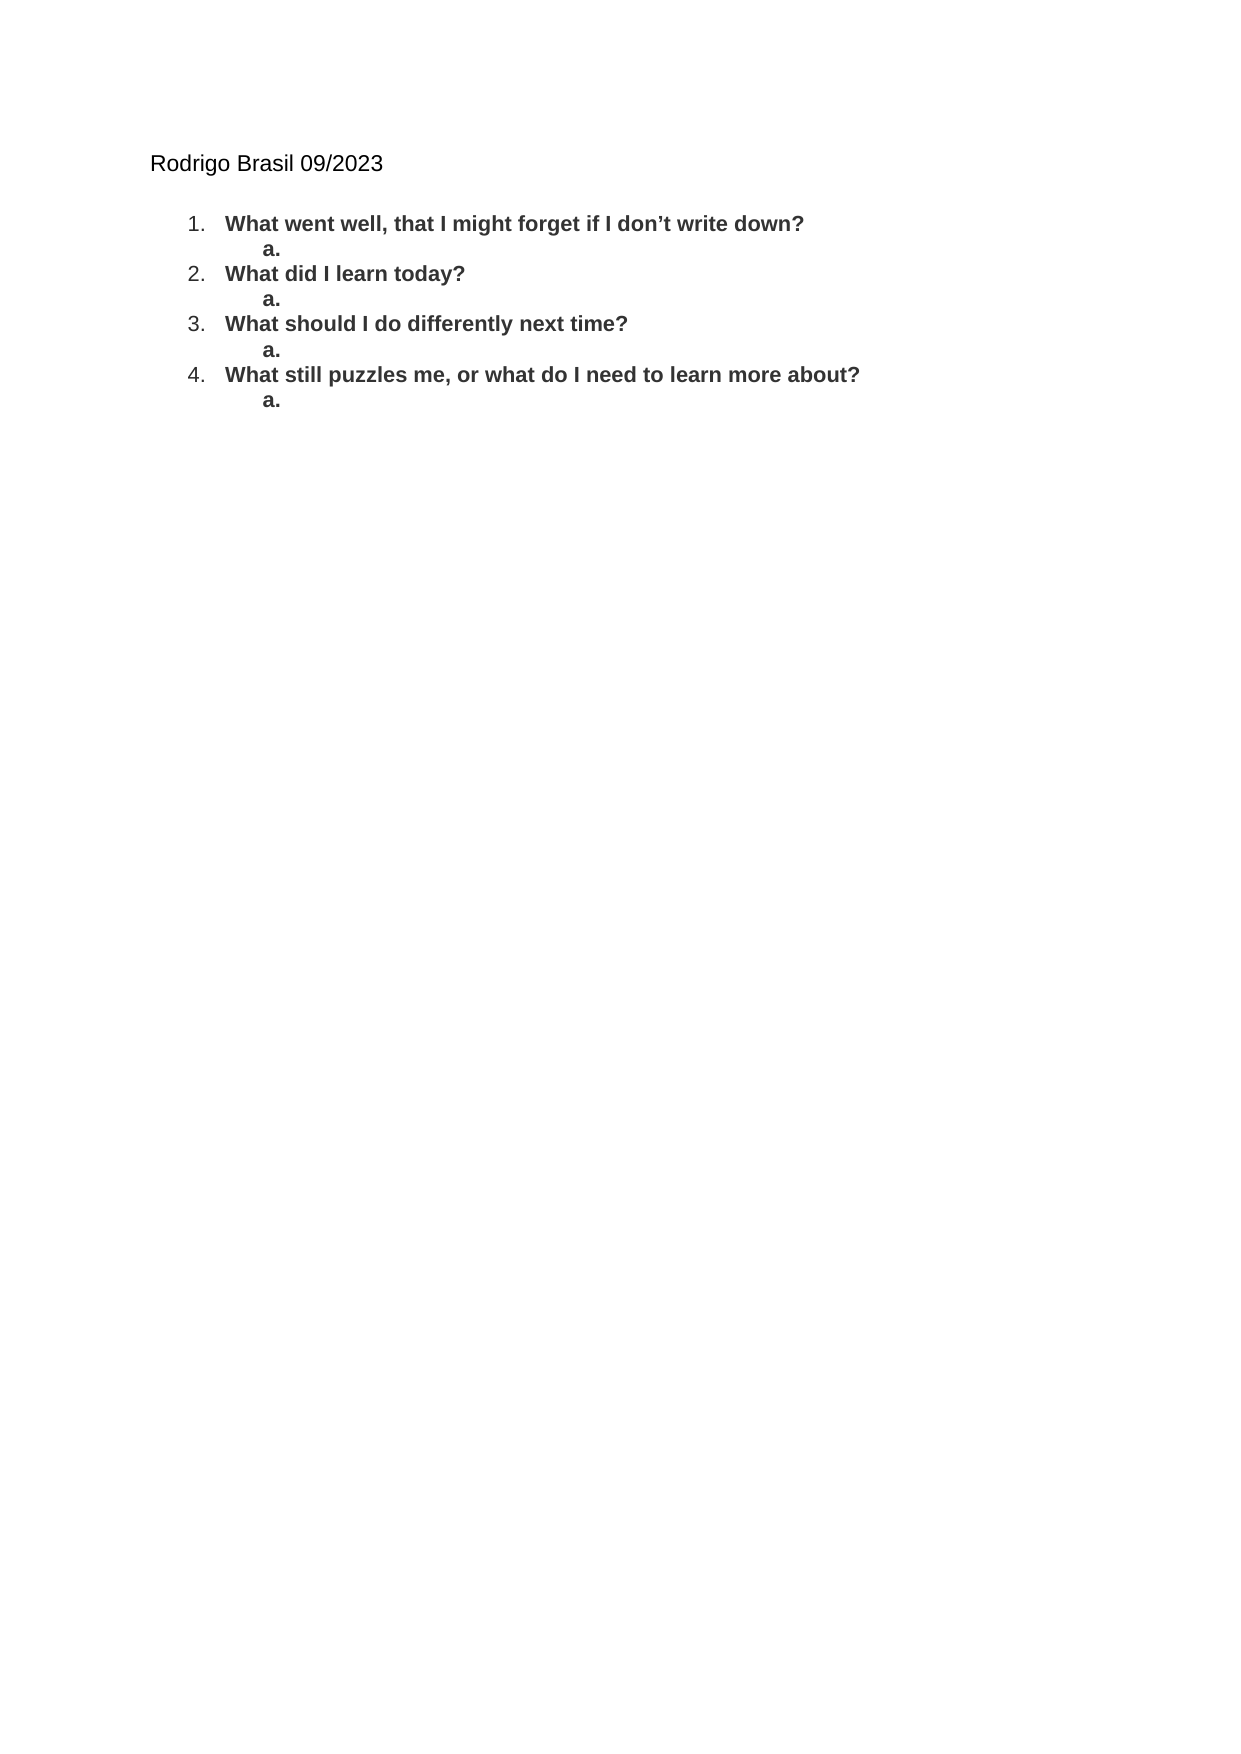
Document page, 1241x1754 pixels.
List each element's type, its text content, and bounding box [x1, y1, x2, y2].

list What should I do differently next time? [187, 311, 1090, 336]
list What went well, that I might forget if I don’t write down? [187, 210, 1090, 236]
list What did I learn today? [187, 261, 1090, 286]
list What still puzzles me, or what do I need to learn more about? [187, 362, 1090, 387]
text Rodrigo Brasil 09/2023 [150, 150, 1090, 176]
